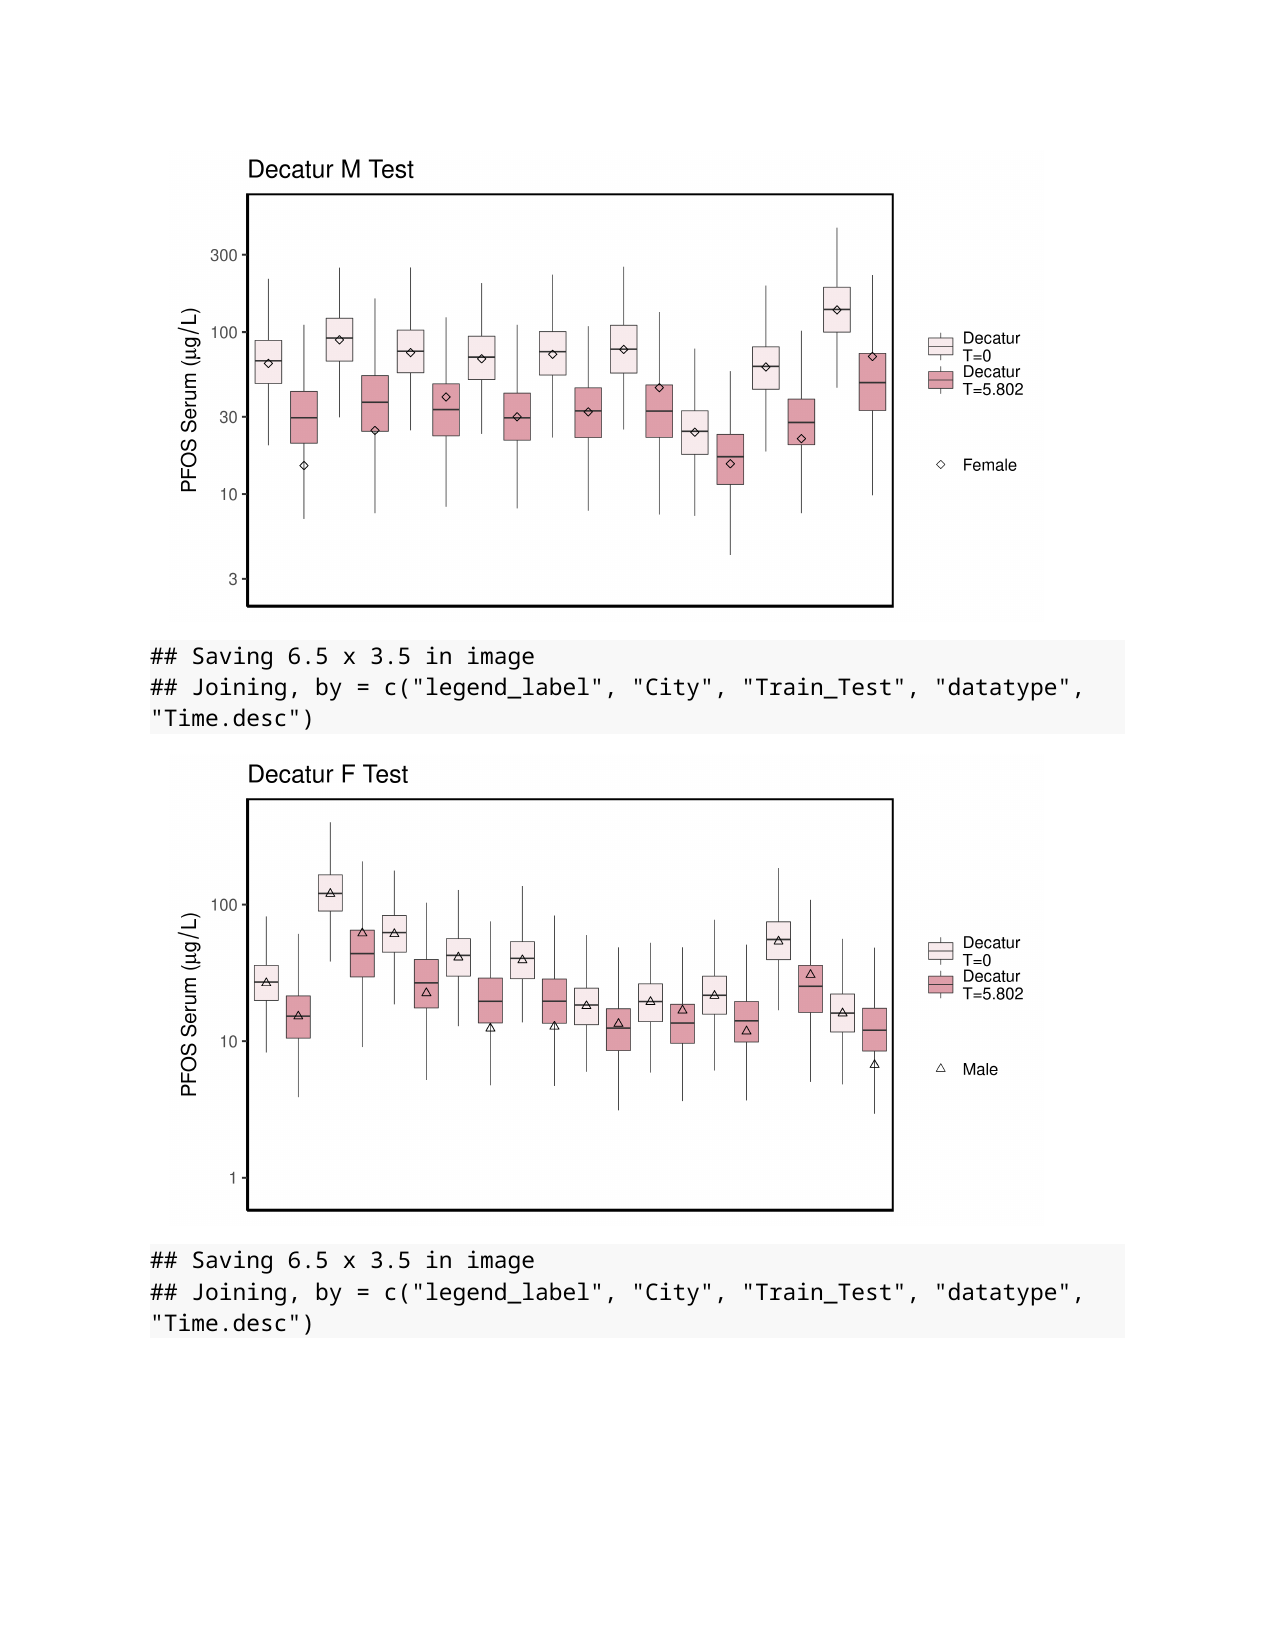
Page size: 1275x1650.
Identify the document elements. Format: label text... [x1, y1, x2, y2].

picture [168, 754, 1044, 1226]
picture [168, 150, 1044, 622]
text ## Saving 6.5 x 3.5 in image ## Joining, by = c("legend_label", "City", "Train_Test", "datatype", "Time.desc") [150, 1244, 1125, 1338]
text ## Saving 6.5 x 3.5 in image ## Joining, by = c("legend_label", "City", "Train_Test", "datatype", "Time.desc") [150, 640, 1125, 734]
